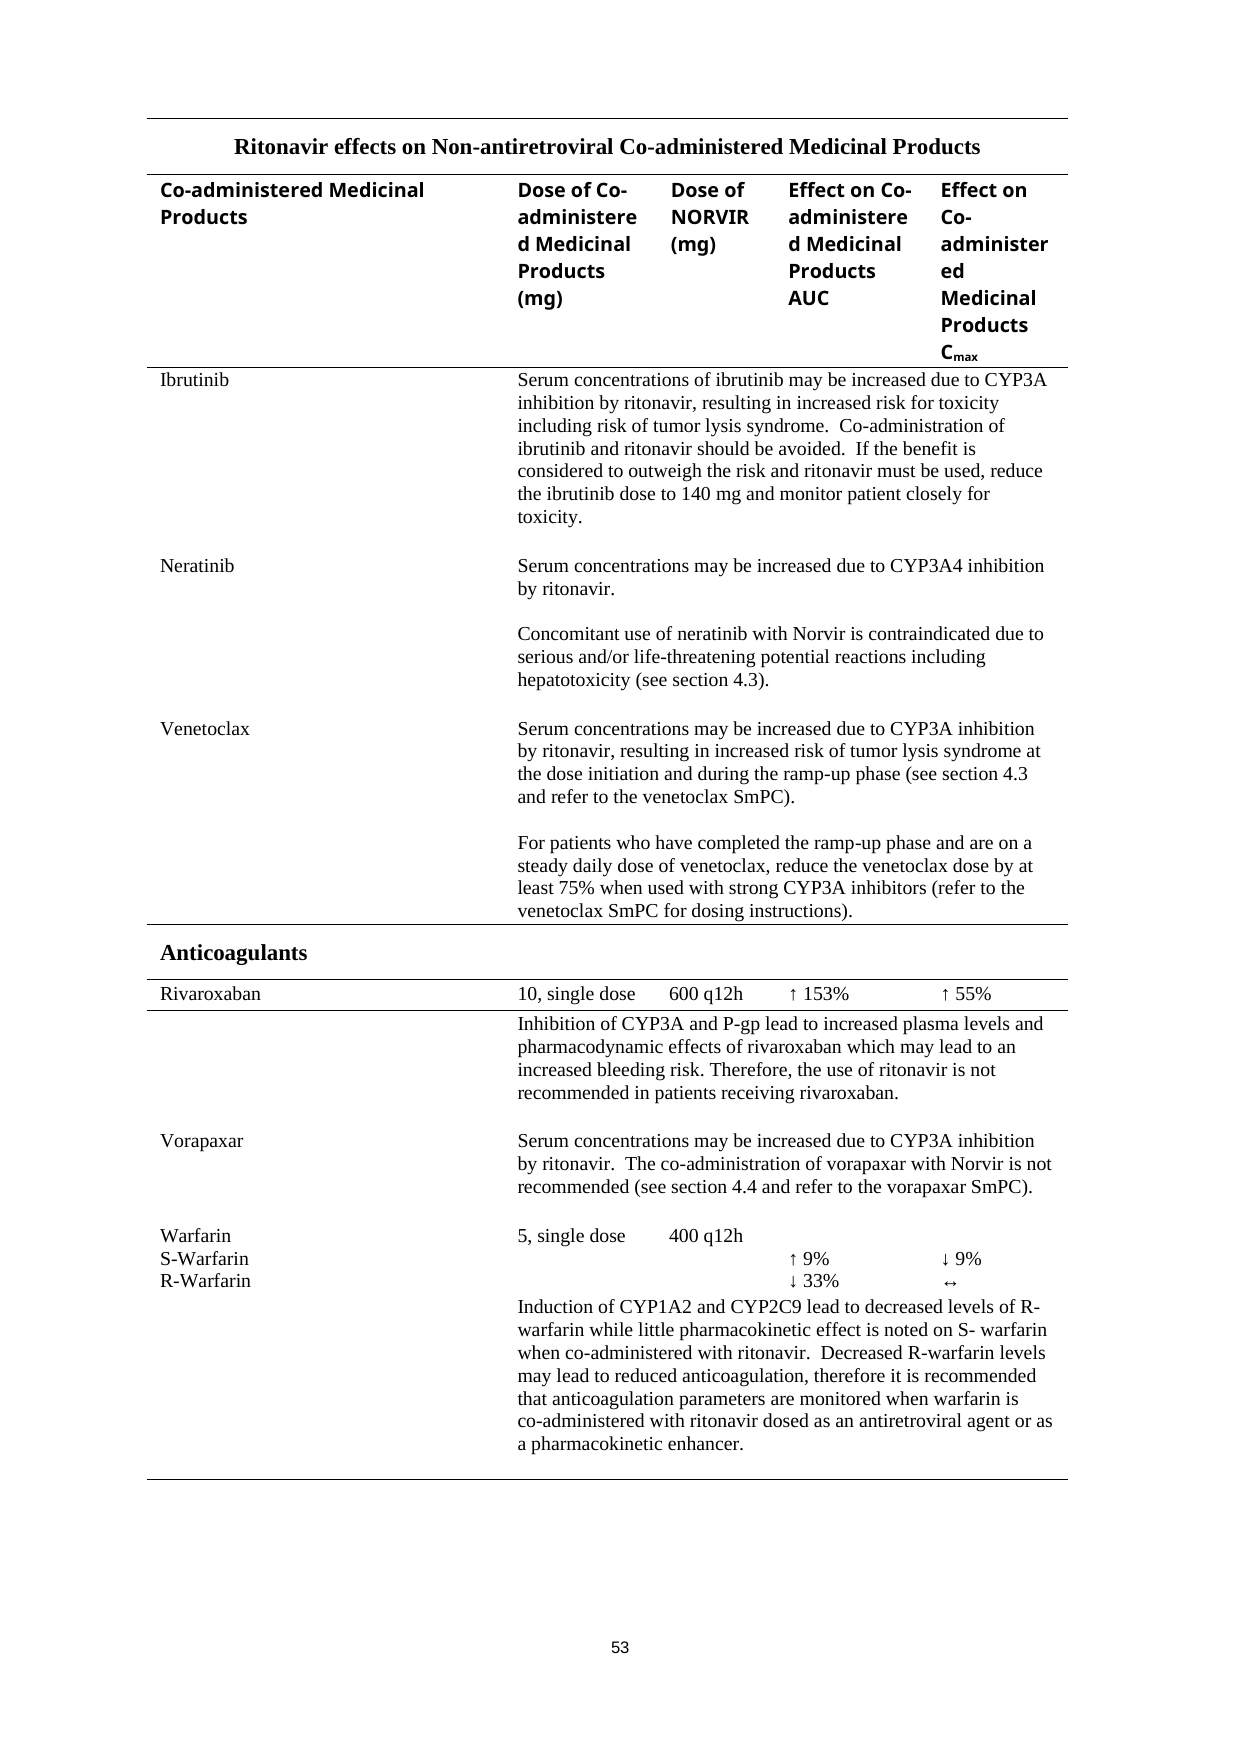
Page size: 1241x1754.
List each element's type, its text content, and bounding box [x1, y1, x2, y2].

table_header Ritonavir effects on Non-antiretroviral Co-administered Medicinal Products [147, 119, 1068, 174]
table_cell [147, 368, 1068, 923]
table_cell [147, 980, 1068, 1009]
table_cell Co-administered Medicinal Products [147, 175, 505, 367]
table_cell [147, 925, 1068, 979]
table_cell Dose of Co-administered Medicinal Products (mg) [505, 175, 658, 367]
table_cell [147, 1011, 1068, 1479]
table_cell Dose of NORVIR (mg) [658, 175, 776, 367]
table_cell Effect on Co-administered Medicinal Products AUC [776, 175, 928, 367]
table_cell Effect on Co-administered Medicinal Products Cmax [928, 175, 1068, 367]
